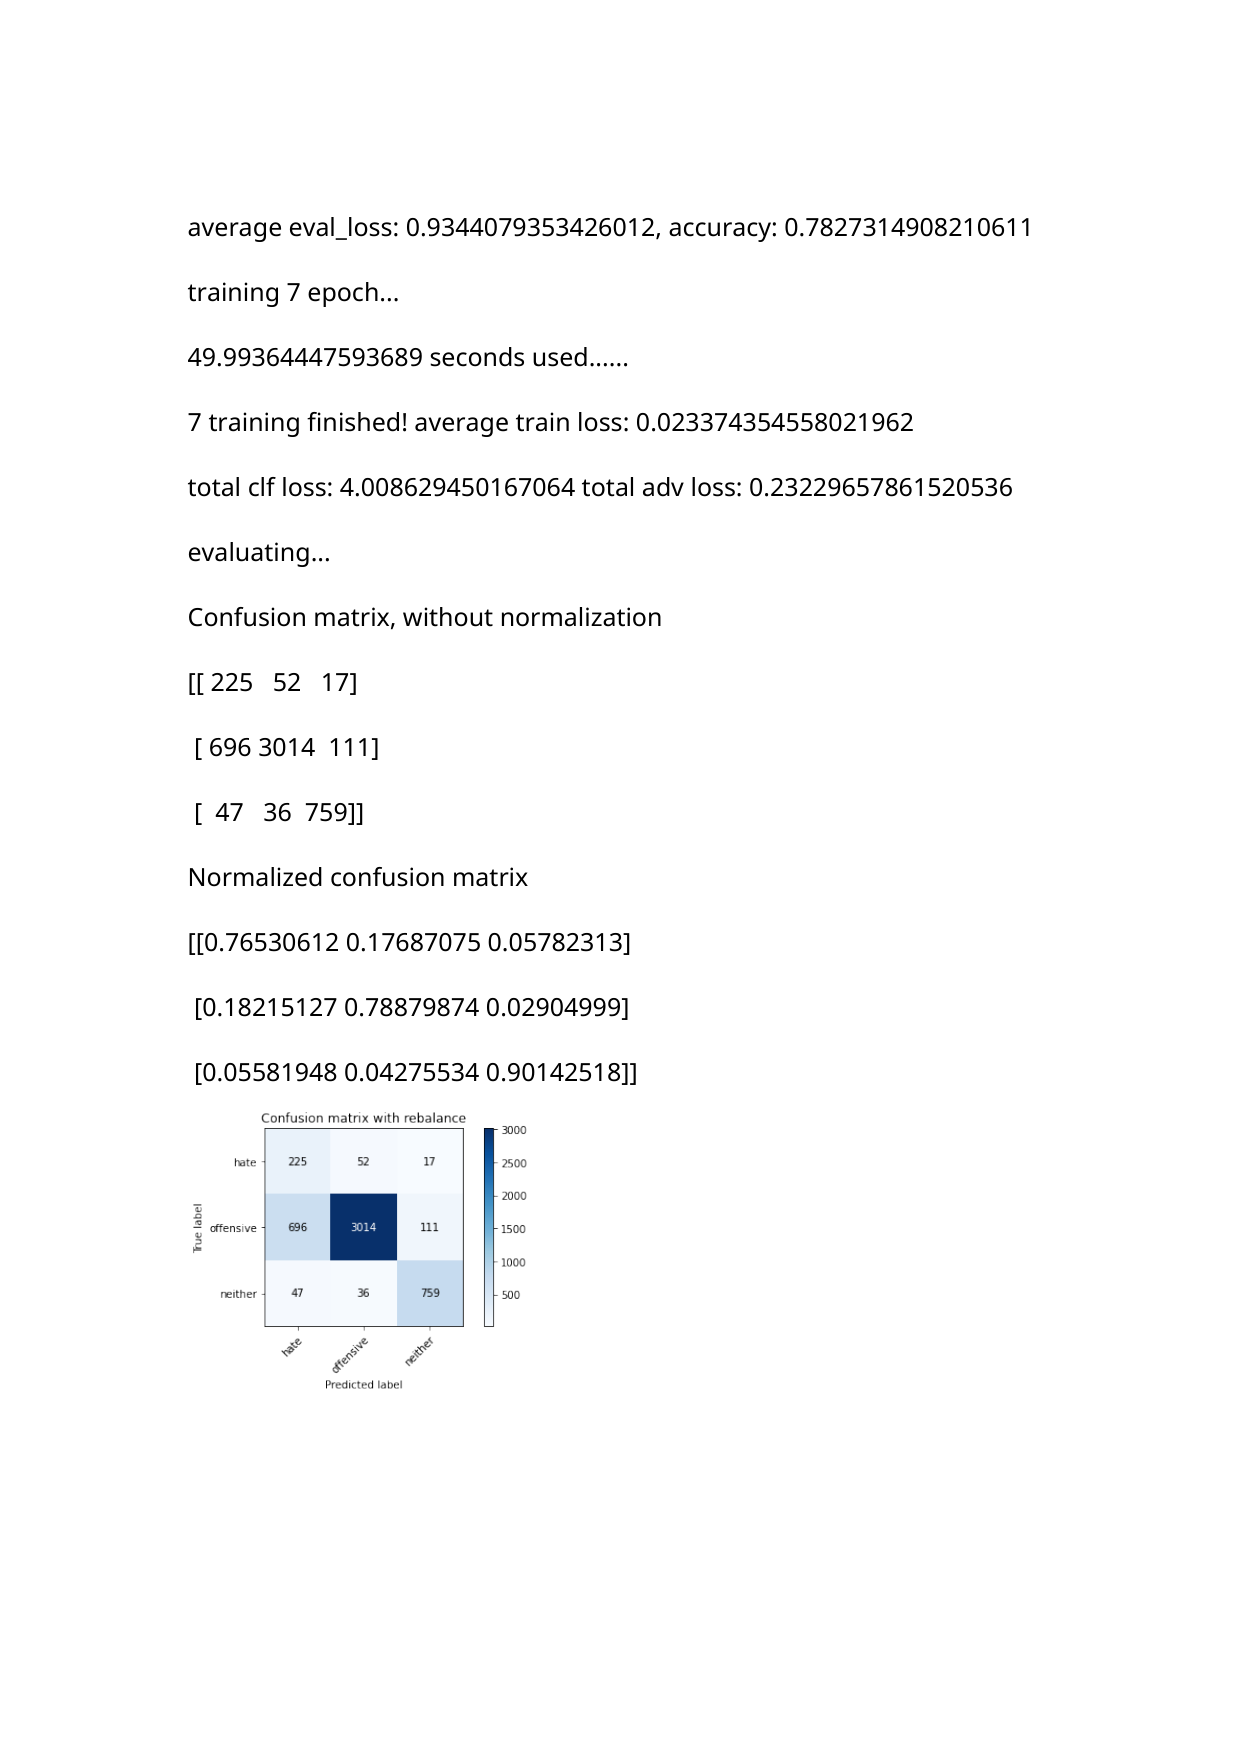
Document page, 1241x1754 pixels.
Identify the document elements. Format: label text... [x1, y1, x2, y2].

text [0.18215127 0.78879874 0.02904999] [187, 974, 1053, 1039]
text training 7 epoch... [187, 259, 1053, 324]
text Confusion matrix, without normalization [187, 584, 1053, 649]
text average eval_loss: 0.9344079353426012, accuracy: 0.7827314908210611 [187, 194, 1053, 259]
text 7 training finished! average train loss: 0.023374354558021962 [187, 389, 1053, 454]
picture [187, 1105, 534, 1397]
text [ 47 36 759]] [187, 779, 1053, 844]
text [[ 225 52 17] [187, 649, 1053, 714]
text [ 696 3014 111] [187, 714, 1053, 779]
text Normalized confusion matrix [187, 844, 1053, 909]
text [0.05581948 0.04275534 0.90142518]] [187, 1039, 1053, 1104]
text [[0.76530612 0.17687075 0.05782313] [187, 909, 1053, 974]
text 49.99364447593689 seconds used...... [187, 324, 1053, 389]
text total clf loss: 4.008629450167064 total adv loss: 0.23229657861520536 [187, 454, 1053, 519]
text evaluating... [187, 519, 1053, 584]
